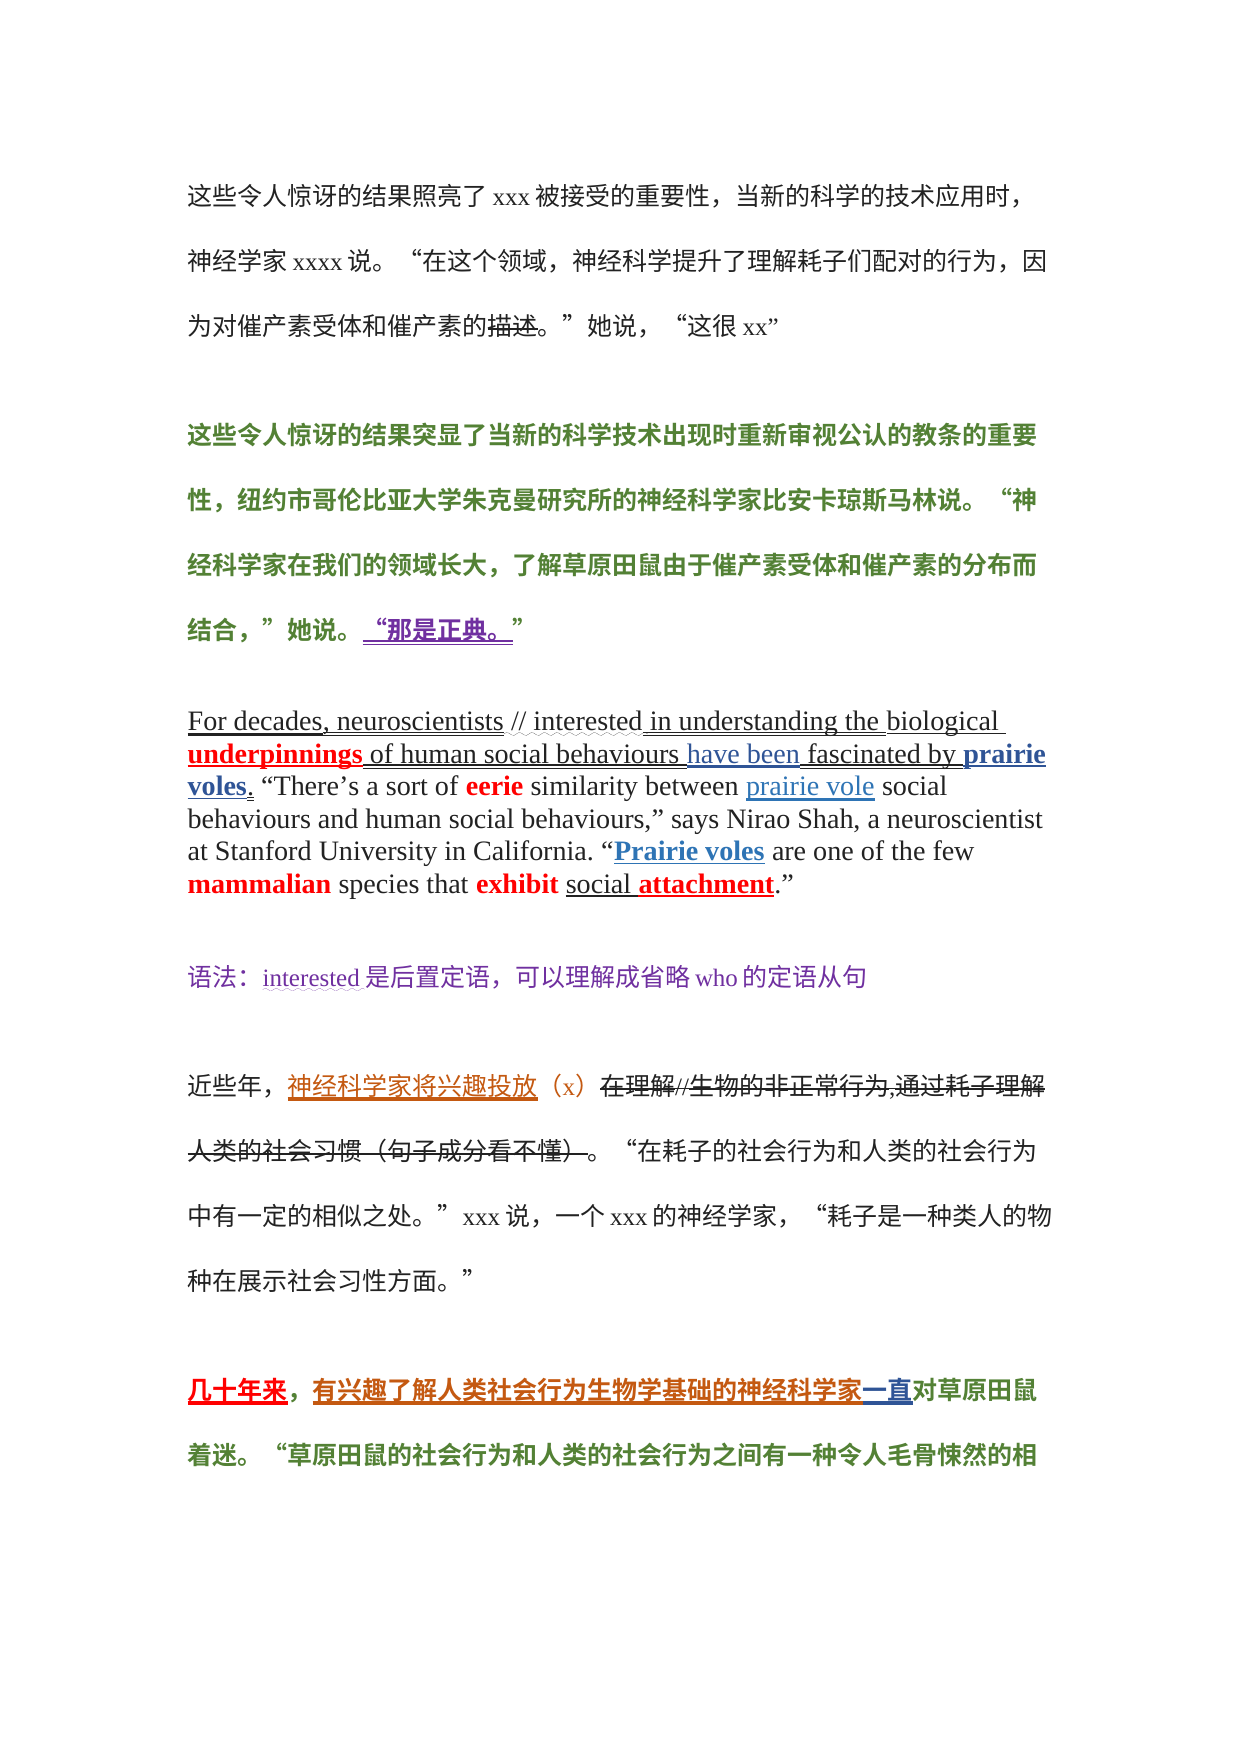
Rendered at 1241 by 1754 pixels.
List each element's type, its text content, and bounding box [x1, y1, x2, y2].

text 这些令人惊讶的结果突显了当新的科学技术出现时重新审视公认的教条的重要性，纽约市哥伦比亚大学朱克曼研究所的神经科学家比安卡琼斯马林说。“神经科学家在我们的领域长大，了解草原田鼠由于催产素受体和催产素的分布而结合，”她说。“那是正典。” [187, 401, 1053, 661]
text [187, 1356, 1053, 1486]
text 语法：interested是后置定语，可以理解成省略who的定语从句 [187, 943, 1053, 1008]
text 近些年，神经科学家将兴趣投放（x）在理解//生物的非正常行为,通过耗子理解人类的社会习惯（句子成分看不懂）。“在耗子的社会行为和人类的社会行为中有一定的相似之处。”xxx说，一个xxx的神经学家，“耗子是一种类人的物种在展示社会习性方面。” [187, 1052, 1053, 1312]
text 这些令人惊讶的结果照亮了xxx被接受的重要性，当新的科学的技术应用时，神经学家xxxx说。“在这个领域，神经科学提升了理解耗子们配对的行为，因为对催产素受体和催产素的描述。”她说，“这很xx” [187, 162, 1053, 357]
text For decades, neuroscientists // interested in understanding the biological underpinnings of human social behaviours have been fascinated by prairie voles. “There’s a sort of eerie similarity between prairie vole social behaviours and human social behaviours,” says Nirao Shah, a neuroscientist at Stanford University in California. “Prairie voles are one of the few mammalian species that exhibit social attachment.” [187, 704, 1053, 899]
